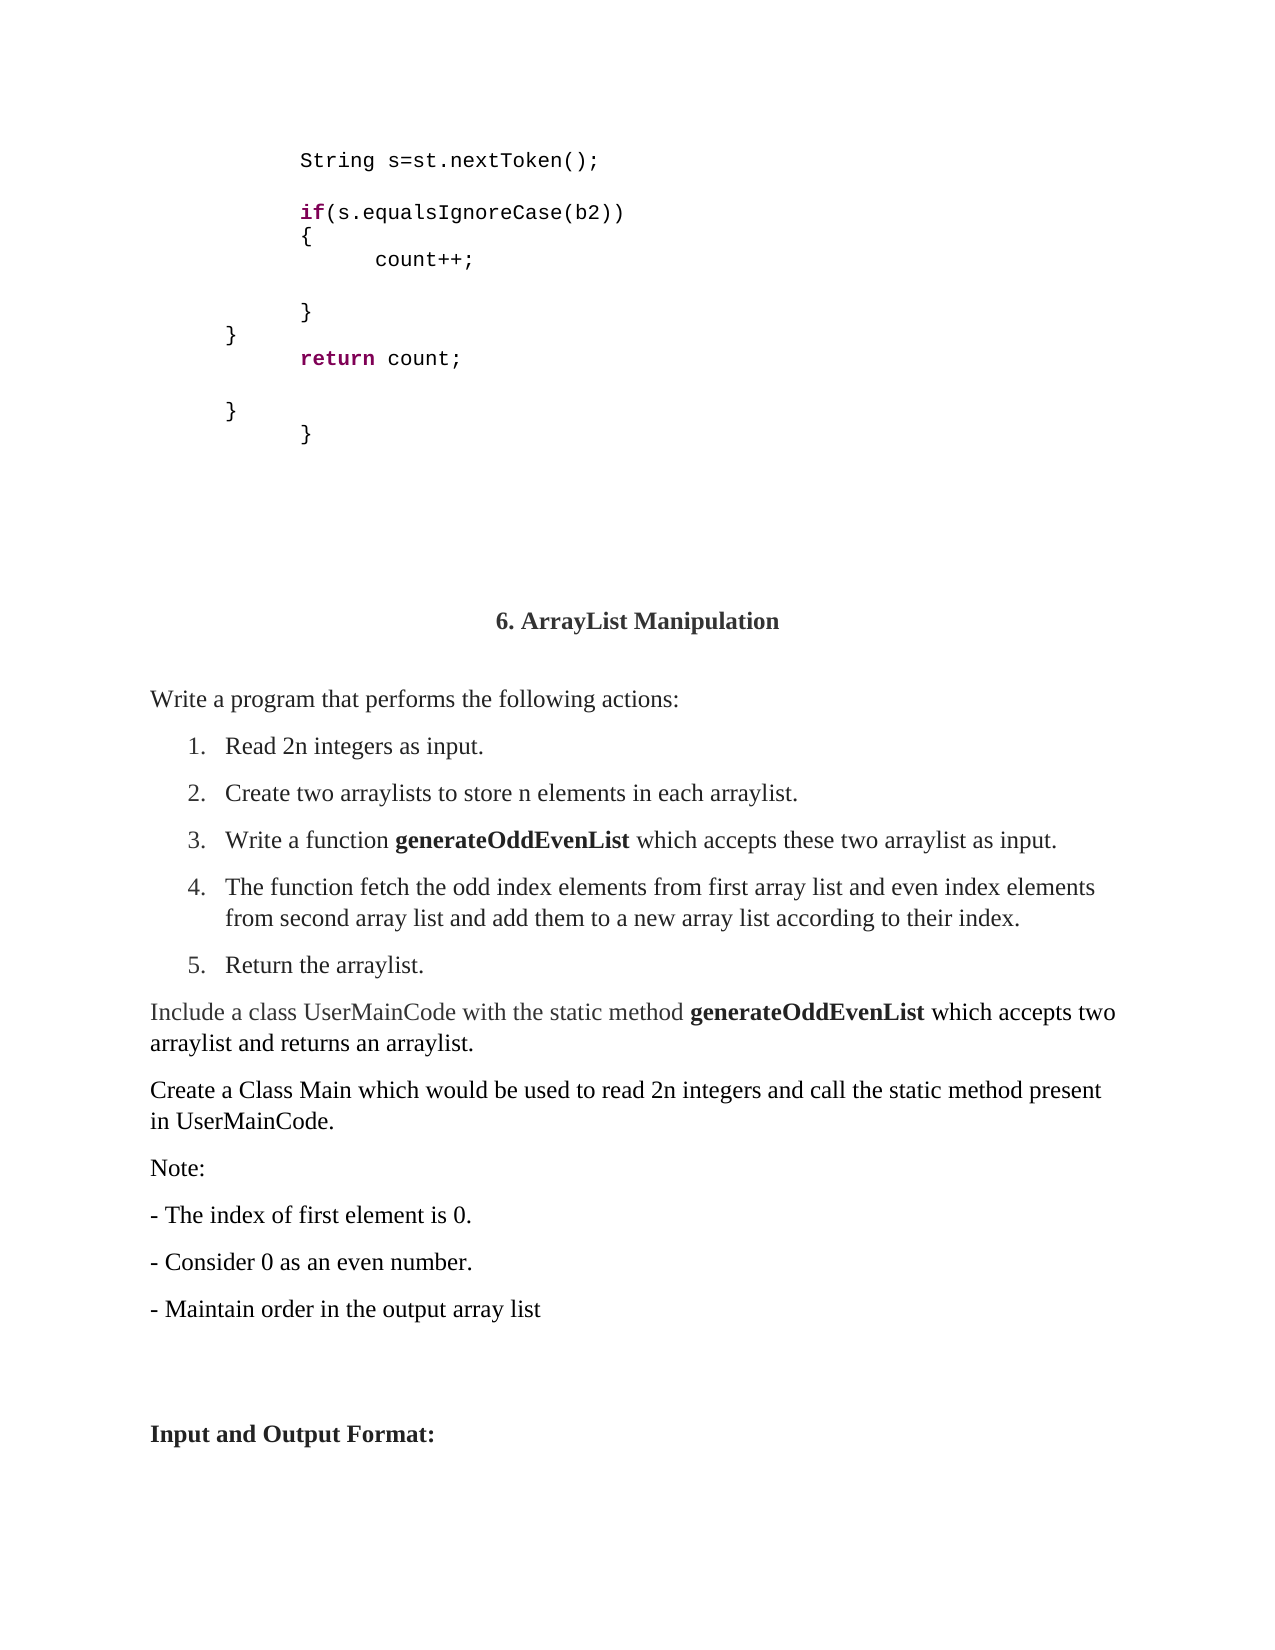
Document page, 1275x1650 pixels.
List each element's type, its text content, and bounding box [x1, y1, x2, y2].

text { [150, 225, 1125, 249]
text Note: [150, 1151, 1125, 1182]
text count++; [150, 249, 1125, 273]
text Write a program that performs the following actions: [150, 682, 1125, 713]
text if(s.equalsIgnoreCase(b2)) [150, 202, 1125, 225]
text - The index of first element is 0. [150, 1197, 1125, 1229]
text 6. ArrayList Manipulation [150, 604, 1125, 635]
list Create two arraylists to store n elements in each arraylist. [187, 776, 1125, 807]
text return count; [150, 348, 1125, 372]
text } [150, 399, 1125, 423]
text } [150, 423, 1125, 447]
text - Maintain order in the output array list [150, 1291, 1125, 1322]
text Input and Output Format: [150, 1416, 1125, 1447]
list Return the arraylist. [187, 947, 1125, 979]
list The function fetch the odd index elements from first array list and even index elements from second array list and add them to a new array list according to their index. [187, 869, 1125, 932]
text String s=st.nextToken(); [150, 150, 1125, 174]
text Create a Class Main which would be used to read 2n integers and call the static method present in UserMainCode. [150, 1072, 1125, 1135]
list Read 2n integers as input. [187, 729, 1125, 760]
text } [150, 301, 1125, 324]
text Include a class UserMainCode with the static method generateOddEvenList which accepts two arraylist and returns an arraylist. [150, 994, 1125, 1057]
list Write a function generateOddEvenList which accepts these two arraylist as input. [187, 822, 1125, 854]
text - Consider 0 as an even number. [150, 1244, 1125, 1276]
text } [150, 324, 1125, 348]
